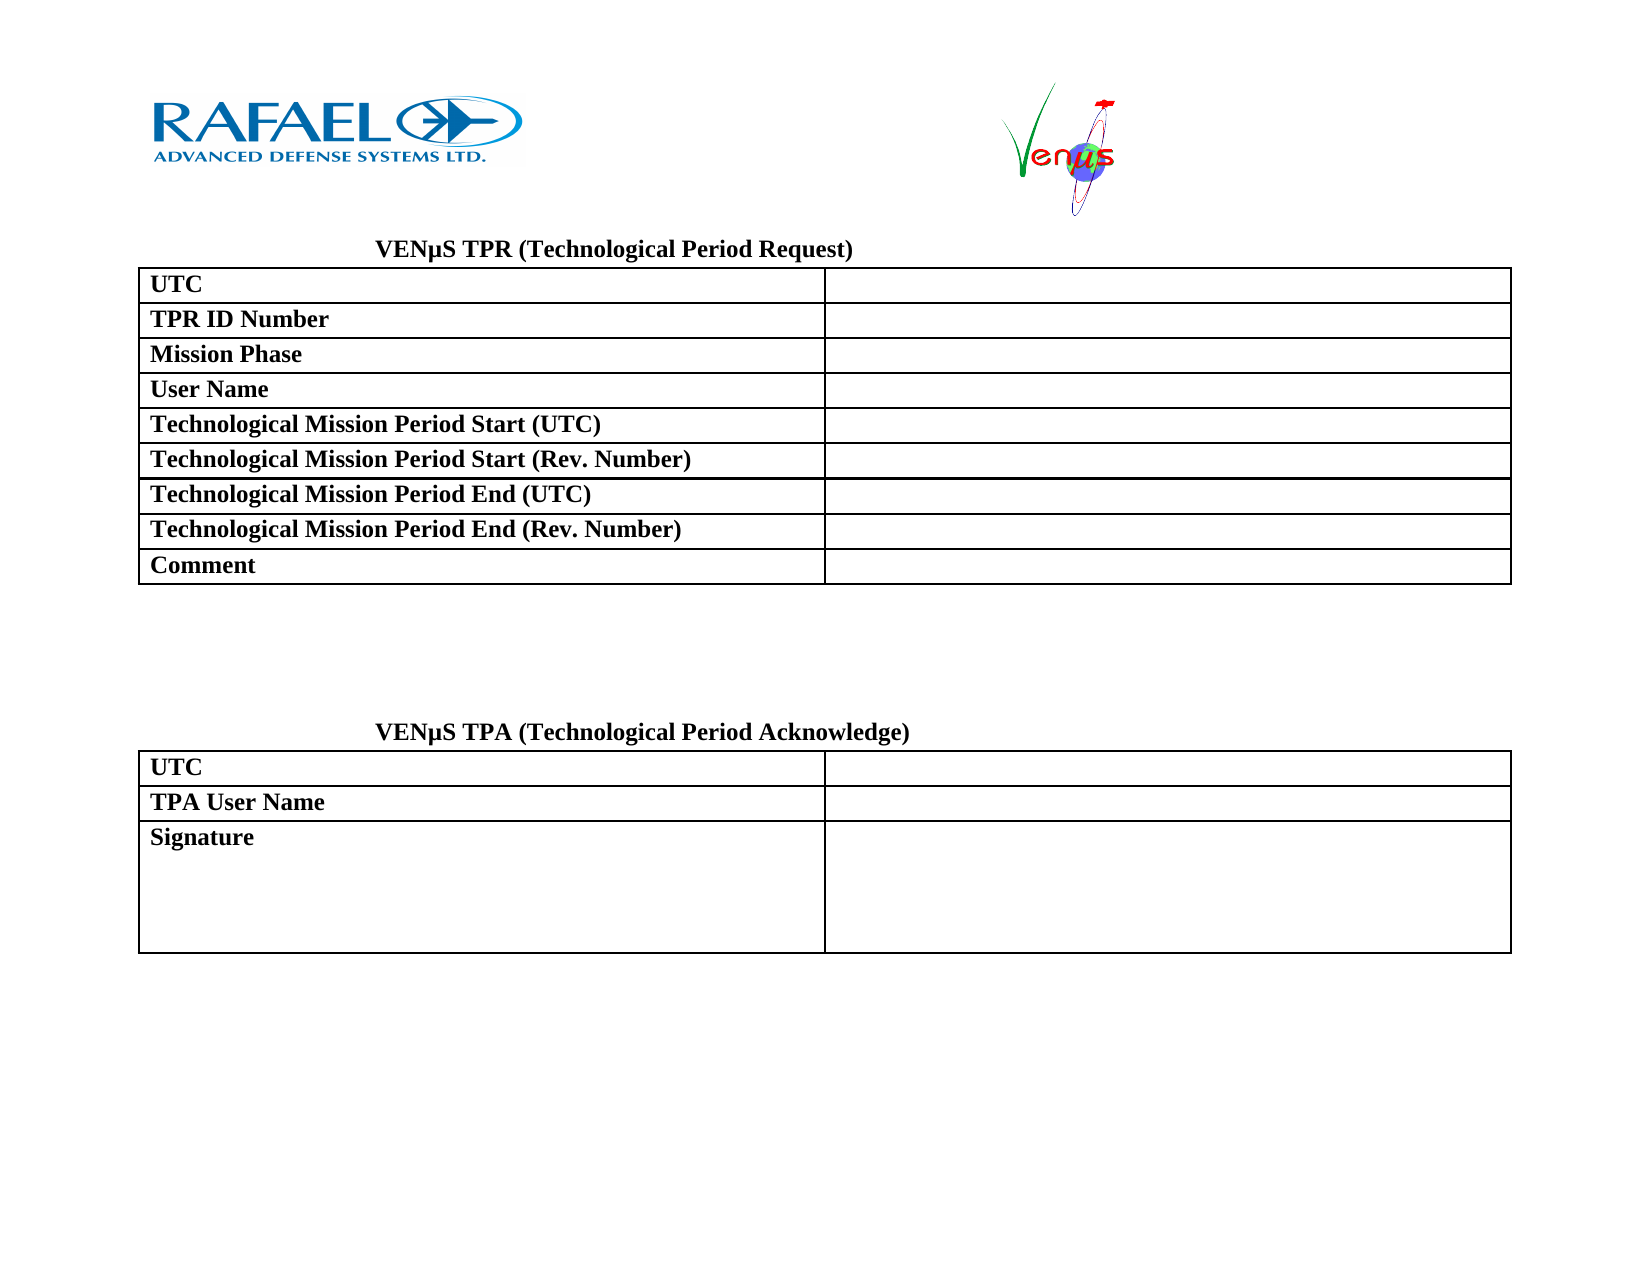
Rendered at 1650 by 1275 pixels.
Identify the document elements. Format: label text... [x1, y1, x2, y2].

table_cell [826, 374, 1510, 407]
table_cell [826, 304, 1510, 337]
text VENµS TPR (Technological Period Request) [150, 234, 1500, 262]
table_cell [826, 515, 1510, 548]
table_cell [826, 409, 1510, 442]
table_cell TPA User Name [140, 787, 824, 820]
table_cell [826, 550, 1510, 583]
table_cell TPR ID Number [140, 304, 824, 337]
table_cell User Name [140, 374, 824, 407]
table_cell [826, 444, 1510, 477]
table_cell [826, 822, 1510, 952]
table_header UTC [140, 752, 824, 785]
table_header [826, 269, 1510, 302]
table_cell Technological Mission Period End (UTC) [140, 480, 824, 512]
table_cell [826, 339, 1510, 372]
table_cell Signature [140, 822, 824, 952]
table_cell Technological Mission Period Start (Rev. Number) [140, 444, 824, 477]
table_cell Technological Mission Period Start (UTC) [140, 409, 824, 442]
table_cell Technological Mission Period End (Rev. Number) [140, 515, 824, 548]
table_cell [826, 480, 1510, 512]
table_header UTC [140, 269, 824, 302]
picture [991, 75, 1125, 225]
table_cell Comment [140, 550, 824, 583]
text VENµS TPA (Technological Period Acknowledge) [150, 717, 1500, 746]
table_header [826, 752, 1510, 785]
table_cell [826, 787, 1510, 820]
table_cell Mission Phase [140, 339, 824, 372]
